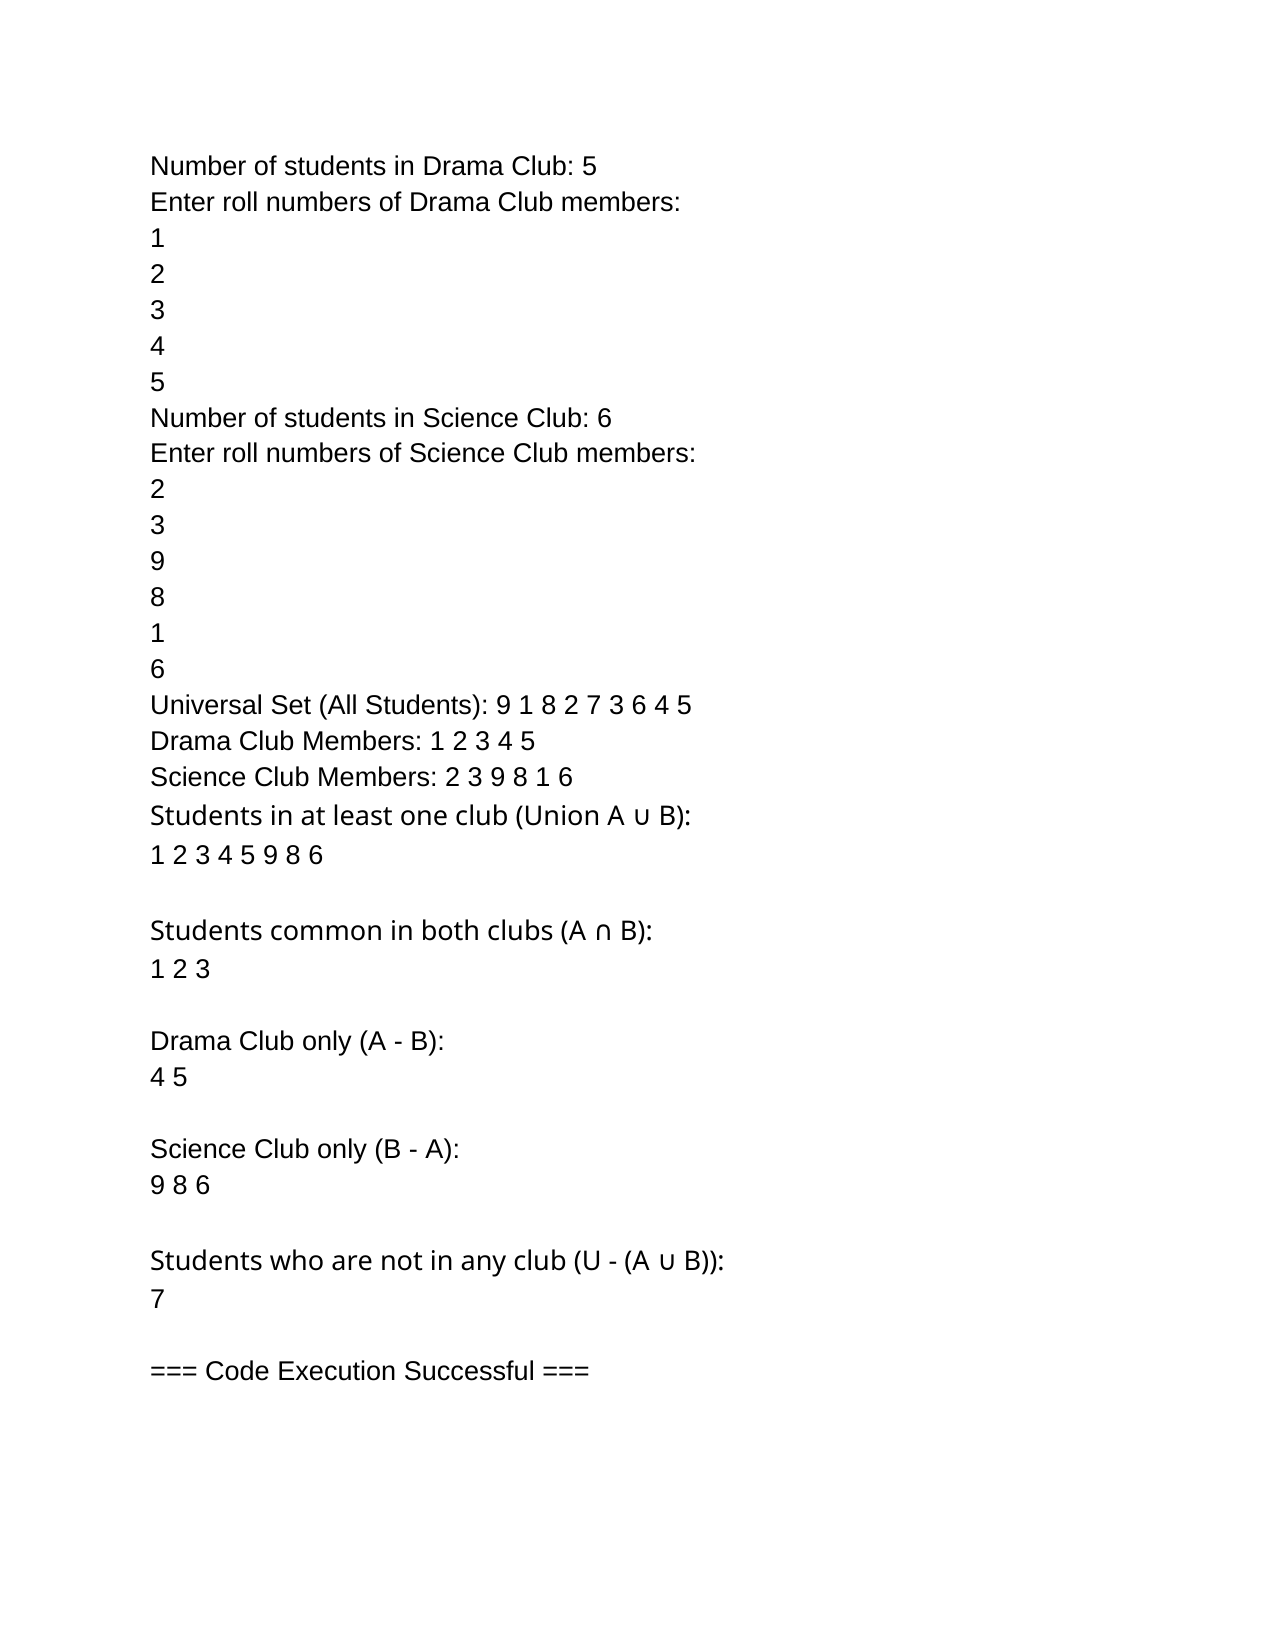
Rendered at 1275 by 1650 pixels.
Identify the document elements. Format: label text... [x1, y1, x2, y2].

text Students who are not in any club (U - (A ∪ B)): [150, 1241, 1125, 1278]
text 1 2 3 [150, 953, 1125, 985]
text 4 [150, 330, 1125, 361]
text 3 [150, 294, 1125, 325]
text 1 [150, 222, 1125, 253]
text 9 [150, 545, 1125, 577]
text 2 [150, 258, 1125, 289]
text === Code Execution Successful === [150, 1355, 1125, 1387]
text Number of students in Drama Club: 5 [150, 150, 1125, 181]
text Drama Club Members: 1 2 3 4 5 [150, 725, 1125, 756]
text 3 [150, 509, 1125, 541]
text 9 8 6 [150, 1169, 1125, 1200]
text Drama Club only (A - B): [150, 1025, 1125, 1057]
text 4 5 [150, 1061, 1125, 1093]
text 5 [150, 366, 1125, 397]
text Students in at least one club (Union A ∪ B): [150, 797, 1125, 834]
text 2 [150, 473, 1125, 505]
text 6 [150, 653, 1125, 684]
text Number of students in Science Club: 6 [150, 402, 1125, 433]
text 1 [150, 617, 1125, 648]
text Students common in both clubs (A ∩ B): [150, 911, 1125, 948]
text Enter roll numbers of Science Club members: [150, 437, 1125, 469]
text 1 2 3 4 5 9 8 6 [150, 839, 1125, 871]
text Enter roll numbers of Drama Club members: [150, 186, 1125, 217]
text Science Club only (B - A): [150, 1133, 1125, 1164]
text 7 [150, 1283, 1125, 1315]
text 8 [150, 581, 1125, 612]
text Universal Set (All Students): 9 1 8 2 7 3 6 4 5 [150, 689, 1125, 720]
text Science Club Members: 2 3 9 8 1 6 [150, 761, 1125, 792]
